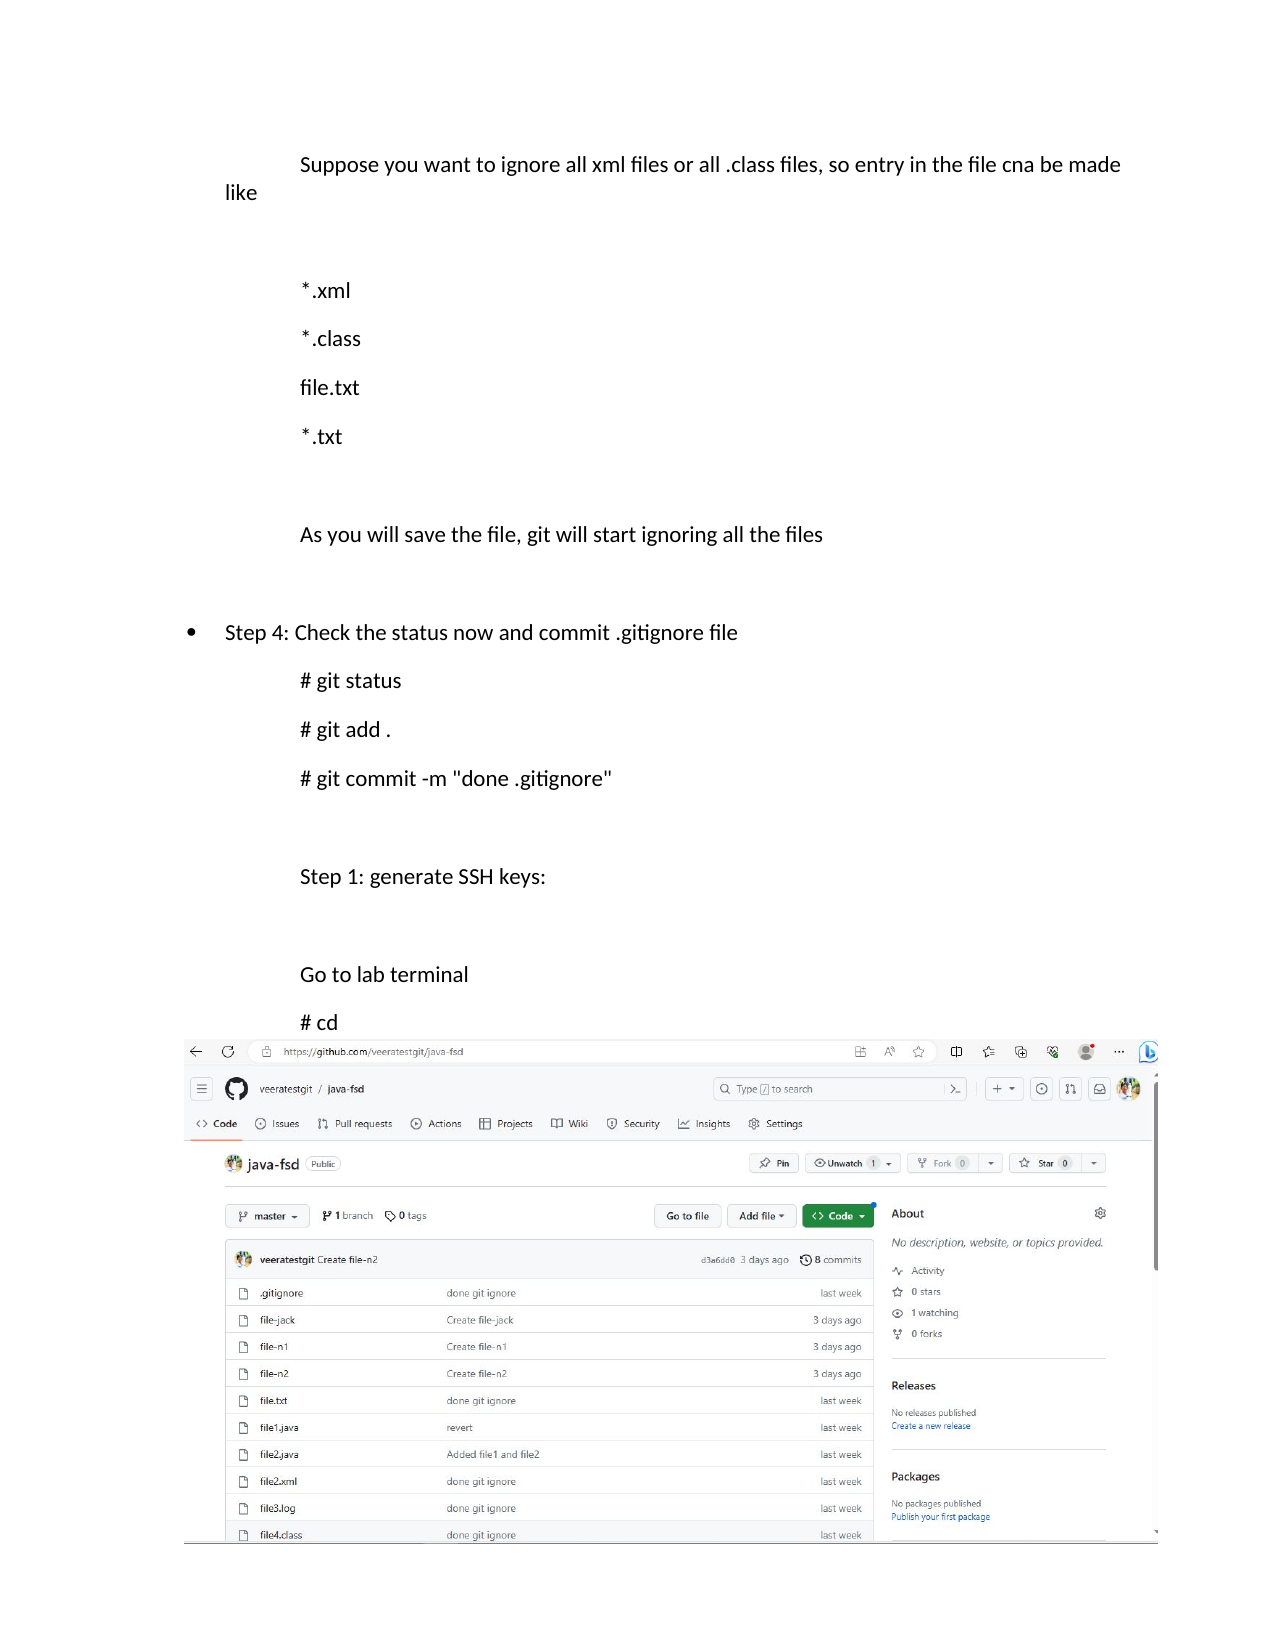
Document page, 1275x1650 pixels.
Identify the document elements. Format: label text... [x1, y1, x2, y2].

text As you will save the file, git will start ignoring all the files [225, 520, 1125, 548]
text Go to lab terminal [225, 960, 1125, 988]
text # git add . [225, 715, 1125, 743]
text Step 1: generate SSH keys: [225, 862, 1125, 890]
text # git commit -m "done .gitignore" [225, 764, 1125, 792]
text Suppose you want to ignore all xml files or all .class files, so entry in the file cna be made like [225, 150, 1125, 206]
text *.class [225, 324, 1125, 353]
text # cd [225, 1008, 1125, 1037]
text # git status [225, 667, 1125, 694]
text *.txt [225, 422, 1125, 450]
text *.xml [225, 276, 1125, 304]
text file.txt [225, 373, 1125, 401]
picture [184, 1039, 1158, 1544]
list Step 4: Check the status now and commit .gitignore file [187, 618, 1125, 646]
